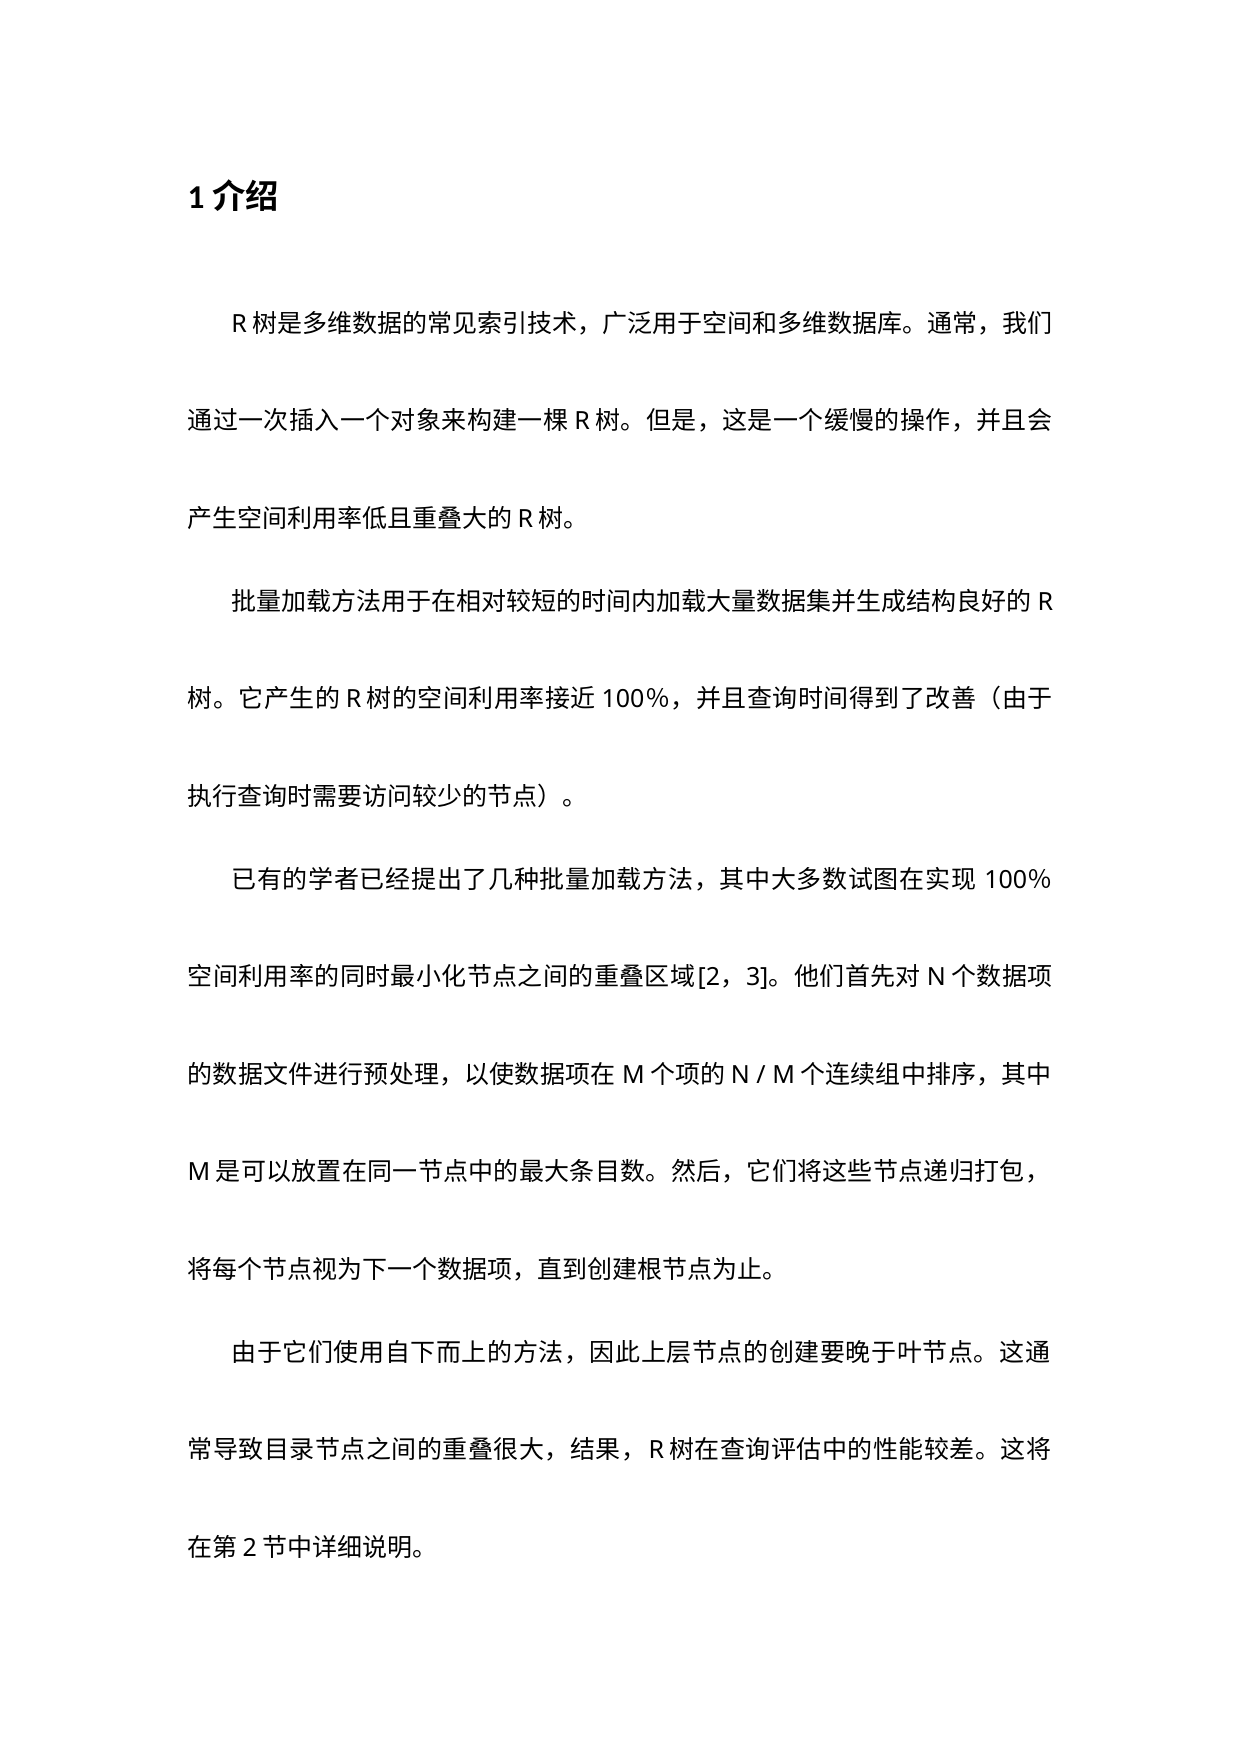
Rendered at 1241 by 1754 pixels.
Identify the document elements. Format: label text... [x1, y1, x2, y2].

text 由于它们使用自下而上的方法，因此上层节点的创建要晚于叶节点。这通常导致目录节点之间的重叠很大，结果，R树在查询评估中的性能较差。这将在第2节中详细说明。 [187, 1318, 1053, 1578]
text 批量加载方法用于在相对较短的时间内加载大量数据集并生成结构良好的R树。它产生的R树的空间利用率接近100％，并且查询时间得到了改善（由于执行查询时需要访问较少的节点）。 [187, 567, 1053, 827]
text 已有的学者已经提出了几种批量加载方法，其中大多数试图在实现100％空间利用率的同时最小化节点之间的重叠区域[2，3]。他们首先对N个数据项的数据文件进行预处理，以使数据项在M个项的N / M个连续组中排序，其中M是可以放置在同一节点中的最大条目数。然后，它们将这些节点递归打包，将每个节点视为下一个数据项，直到创建根节点为止。 [187, 845, 1053, 1300]
text R树是多维数据的常见索引技术，广泛用于空间和多维数据库。通常，我们通过一次插入一个对象来构建一棵R树。但是，这是一个缓慢的操作，并且会产生空间利用率低且重叠大的R树。 [187, 289, 1053, 549]
subtitle 1 介绍 [187, 162, 1053, 227]
